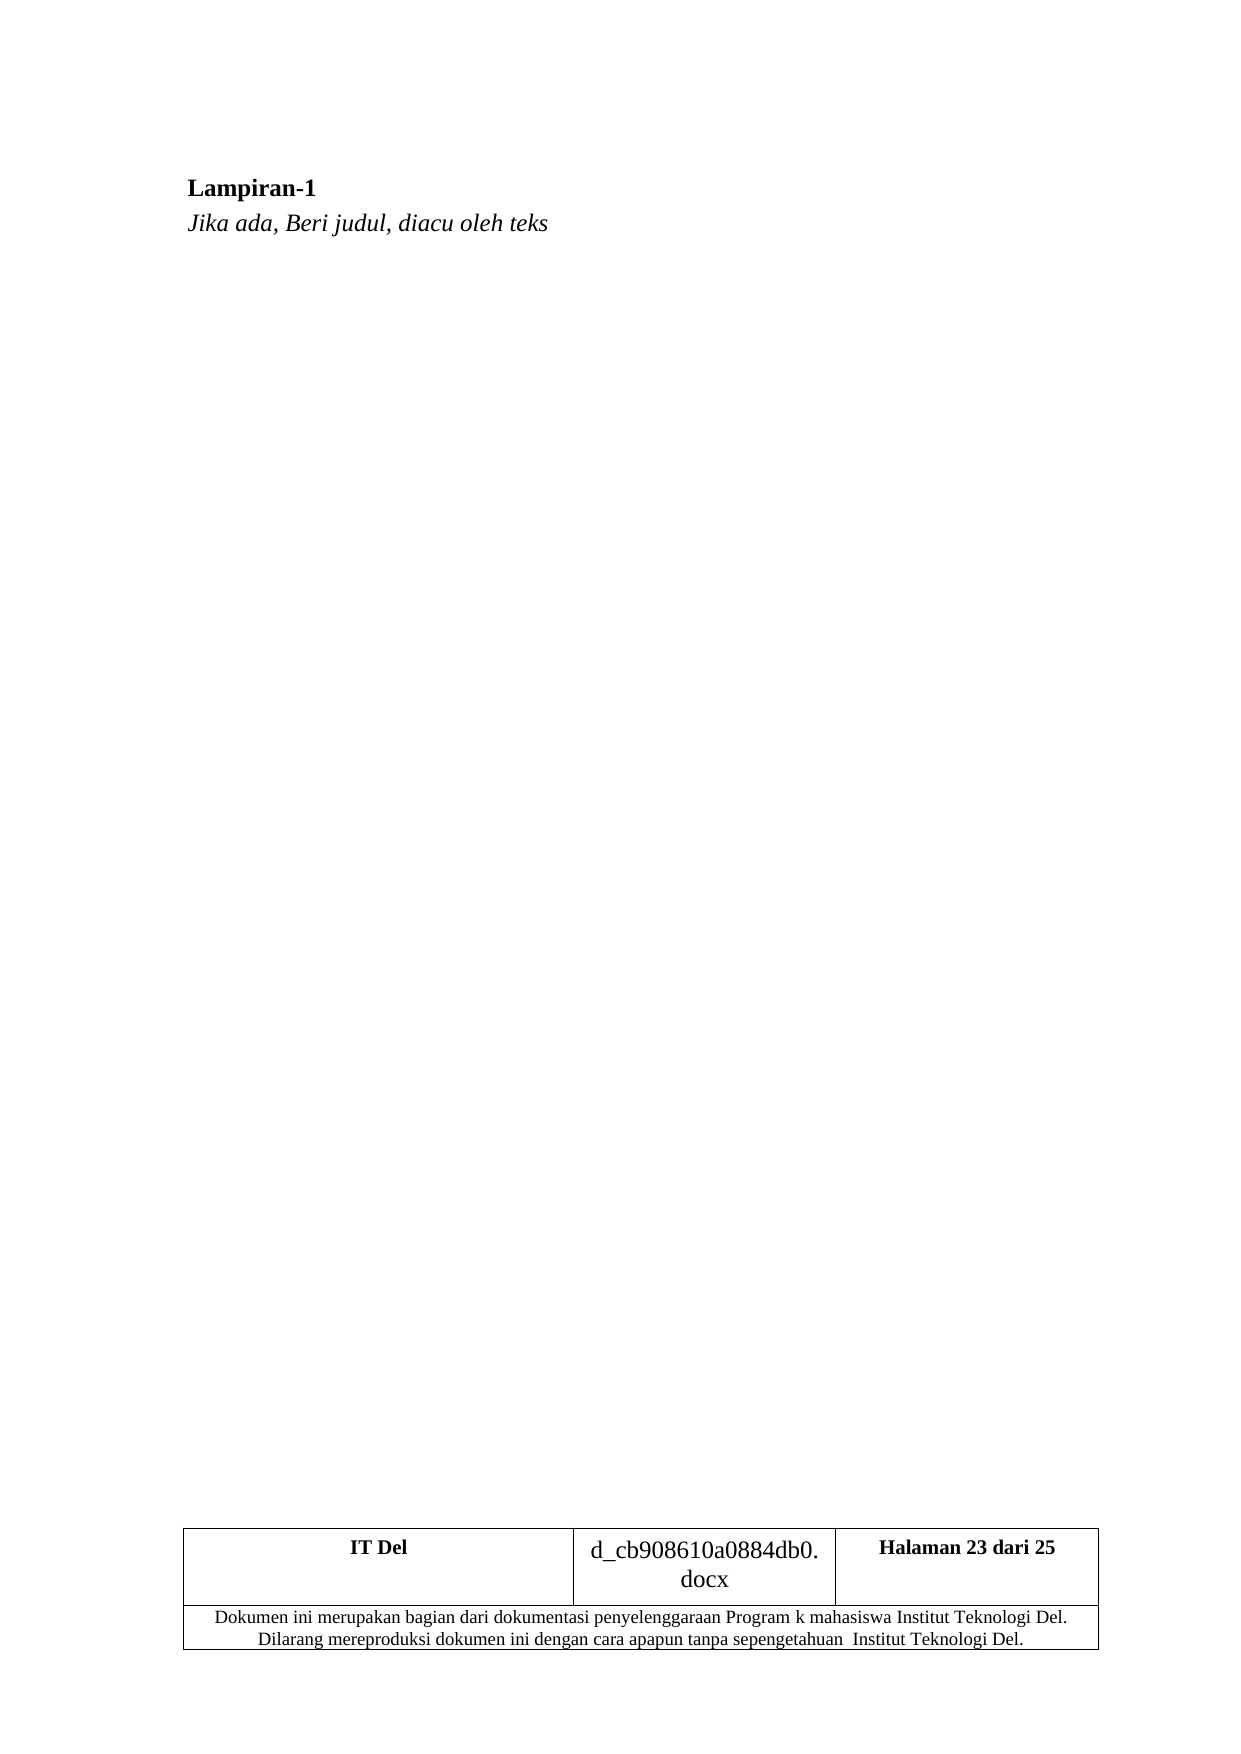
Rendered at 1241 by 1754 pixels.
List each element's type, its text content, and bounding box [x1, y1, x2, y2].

subtitle Lampiran-1 [187, 173, 1092, 201]
text Jika ada, Beri judul, diacu oleh teks [187, 208, 1092, 236]
